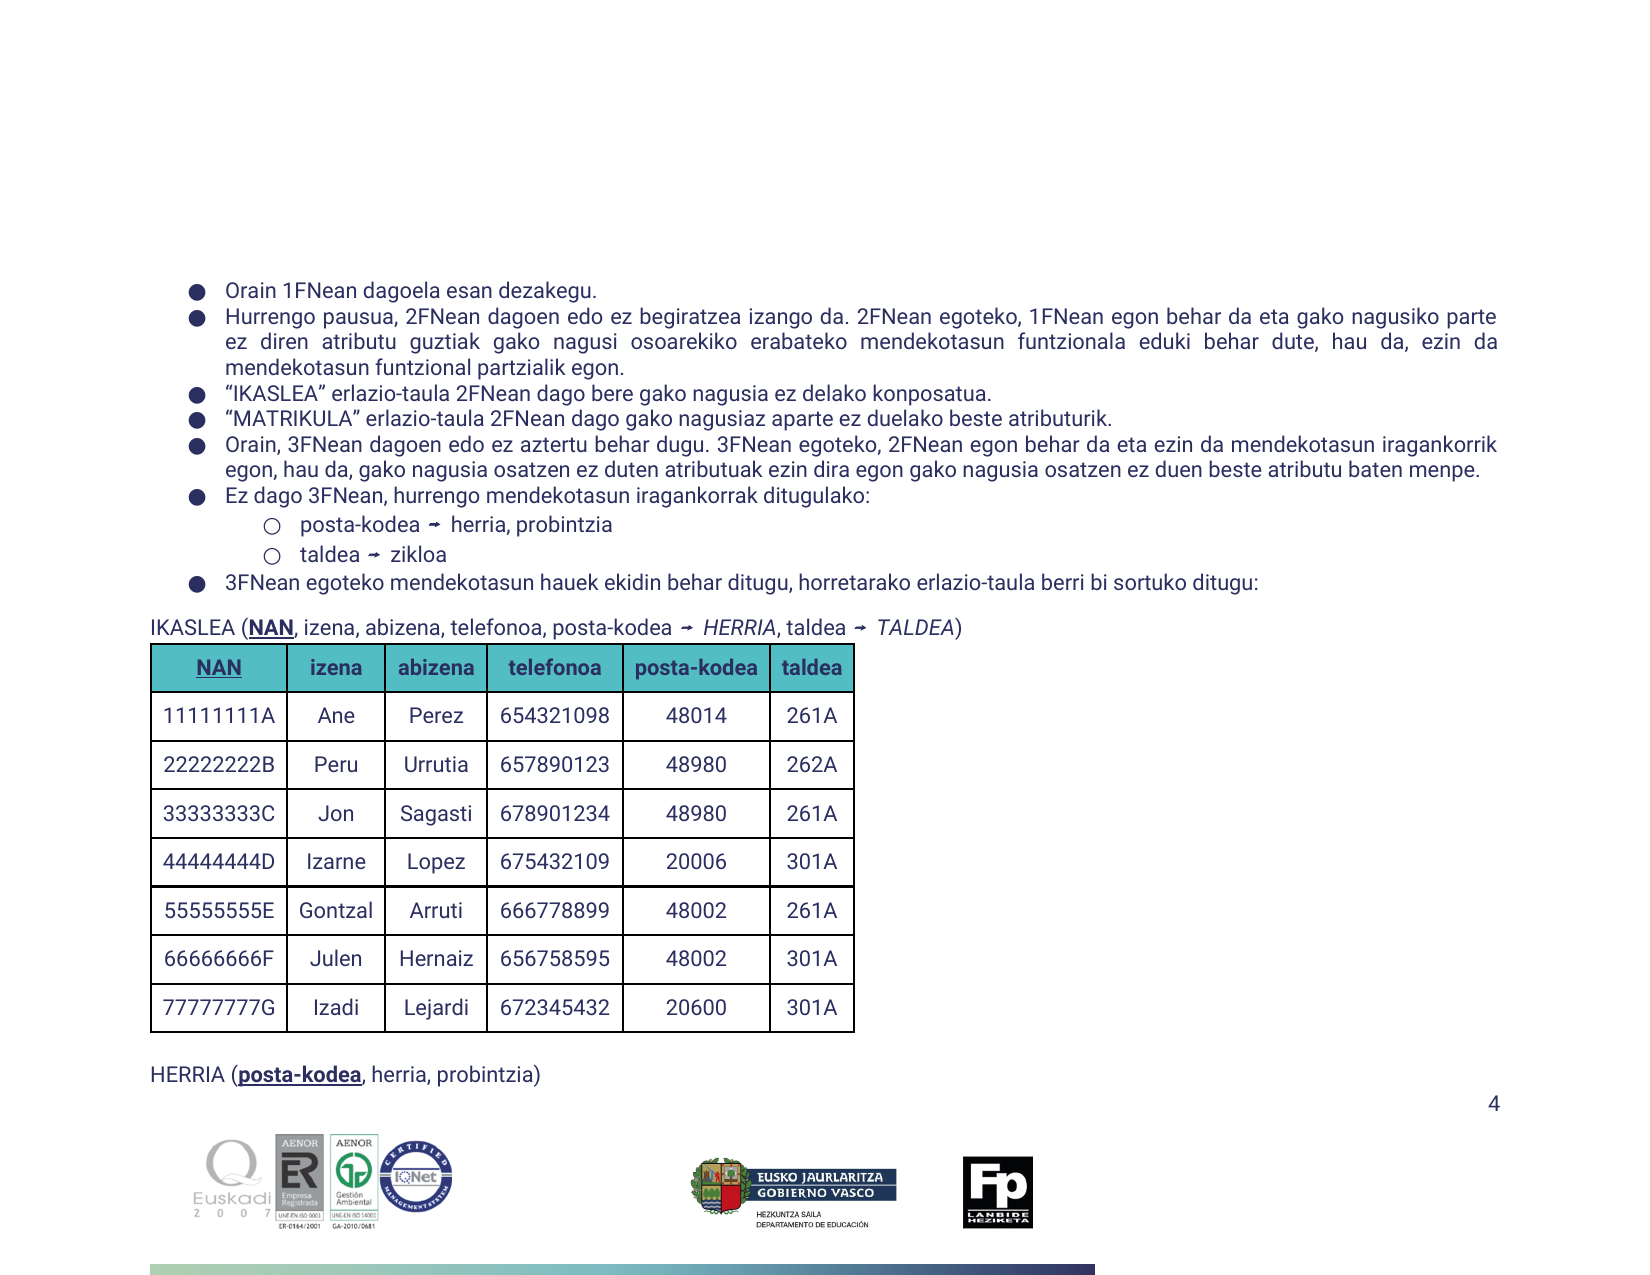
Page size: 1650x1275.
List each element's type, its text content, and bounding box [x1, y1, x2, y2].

table_cell 654321098 [488, 693, 622, 740]
table_cell Urrutia [386, 742, 486, 788]
table_header posta-kodea [624, 645, 769, 691]
table_cell 22222222B [152, 742, 286, 788]
table_cell Gontzal [288, 888, 384, 934]
table_cell 20600 [624, 985, 769, 1031]
table_cell Julen [288, 936, 384, 982]
table_cell 20006 [624, 839, 769, 885]
table_cell Hernaiz [386, 936, 486, 982]
table_cell 66666666F [152, 936, 286, 982]
table_cell 48014 [624, 693, 769, 740]
list “IKASLEA” erlazio-taula 2FNean dago bere gako nagusia ez delako konposatua. [187, 381, 1500, 406]
table_cell 678901234 [488, 790, 622, 837]
table_cell 261A [771, 790, 853, 837]
table_cell 48980 [624, 742, 769, 788]
table_cell 77777777G [152, 985, 286, 1031]
text HERRIA (posta-kodea, herria, probintzia) [150, 1062, 1500, 1088]
table_header NAN [152, 645, 286, 691]
list Hurrengo pausua, 2FNean dagoen edo ez begiratzea izango da. 2FNean egoteko, 1FNean egon behar da eta gako nagusiko parte ez diren atributu guztiak gako nagusi osoarekiko erabateko mendekotasun funtzionala eduki behar dute, hau da, ezin da mendekotasun funtzional partzialik egon. [187, 304, 1500, 381]
table_cell 44444444D [152, 839, 286, 885]
table_cell 48980 [624, 790, 769, 837]
table_cell 11111111A [152, 693, 286, 740]
table_cell Lopez [386, 839, 486, 885]
table_cell 262A [771, 742, 853, 788]
table_cell Izarne [288, 839, 384, 885]
table_cell 301A [771, 985, 853, 1031]
table_cell 33333333C [152, 790, 286, 837]
list Orain 1FNean dagoela esan dezakegu. [187, 278, 1500, 304]
list taldea → zikloa [262, 539, 1500, 570]
list “MATRIKULA” erlazio-taula 2FNean dago gako nagusiaz aparte ez duelako beste atributurik. [187, 406, 1500, 432]
table_header taldea [771, 645, 853, 691]
table_cell 261A [771, 693, 853, 740]
picture [150, 1118, 1095, 1275]
table_cell 657890123 [488, 742, 622, 788]
list Ez dago 3FNean, hurrengo mendekotasun iragankorrak ditugulako: [187, 483, 1500, 509]
table_header abizena [386, 645, 486, 691]
table_cell Arruti [386, 888, 486, 934]
table_cell Ane [288, 693, 384, 740]
table_cell 301A [771, 839, 853, 885]
table_cell 48002 [624, 888, 769, 934]
table_cell Sagasti [386, 790, 486, 837]
list 3FNean egoteko mendekotasun hauek ekidin behar ditugu, horretarako erlazio-taula berri bi sortuko ditugu: [187, 570, 1500, 595]
table_header izena [288, 645, 384, 691]
table_cell 301A [771, 936, 853, 982]
table_cell 666778899 [488, 888, 622, 934]
table_cell 55555555E [152, 888, 286, 934]
table_cell Peru [288, 742, 384, 788]
table_cell 656758595 [488, 936, 622, 982]
table_header telefonoa [488, 645, 622, 691]
list Orain, 3FNean dagoen edo ez aztertu behar dugu. 3FNean egoteko, 2FNean egon behar da eta ezin da mendekotasun iragankorrik egon, hau da, gako nagusia osatzen ez duten atributuak ezin dira egon gako nagusia osatzen ez duen beste atributu baten menpe. [187, 432, 1500, 483]
text IKASLEA (NAN, izena, abizena, telefonoa, posta-kodea → HERRIA, taldea → TALDEA) [150, 612, 1500, 643]
table_cell Perez [386, 693, 486, 740]
table_cell 261A [771, 888, 853, 934]
table_cell 48002 [624, 936, 769, 982]
table_cell 672345432 [488, 985, 622, 1031]
table_cell 675432109 [488, 839, 622, 885]
table_cell Lejardi [386, 985, 486, 1031]
table_cell Izadi [288, 985, 384, 1031]
table_cell Jon [288, 790, 384, 837]
list posta-kodea → herria, probintzia [262, 509, 1500, 539]
